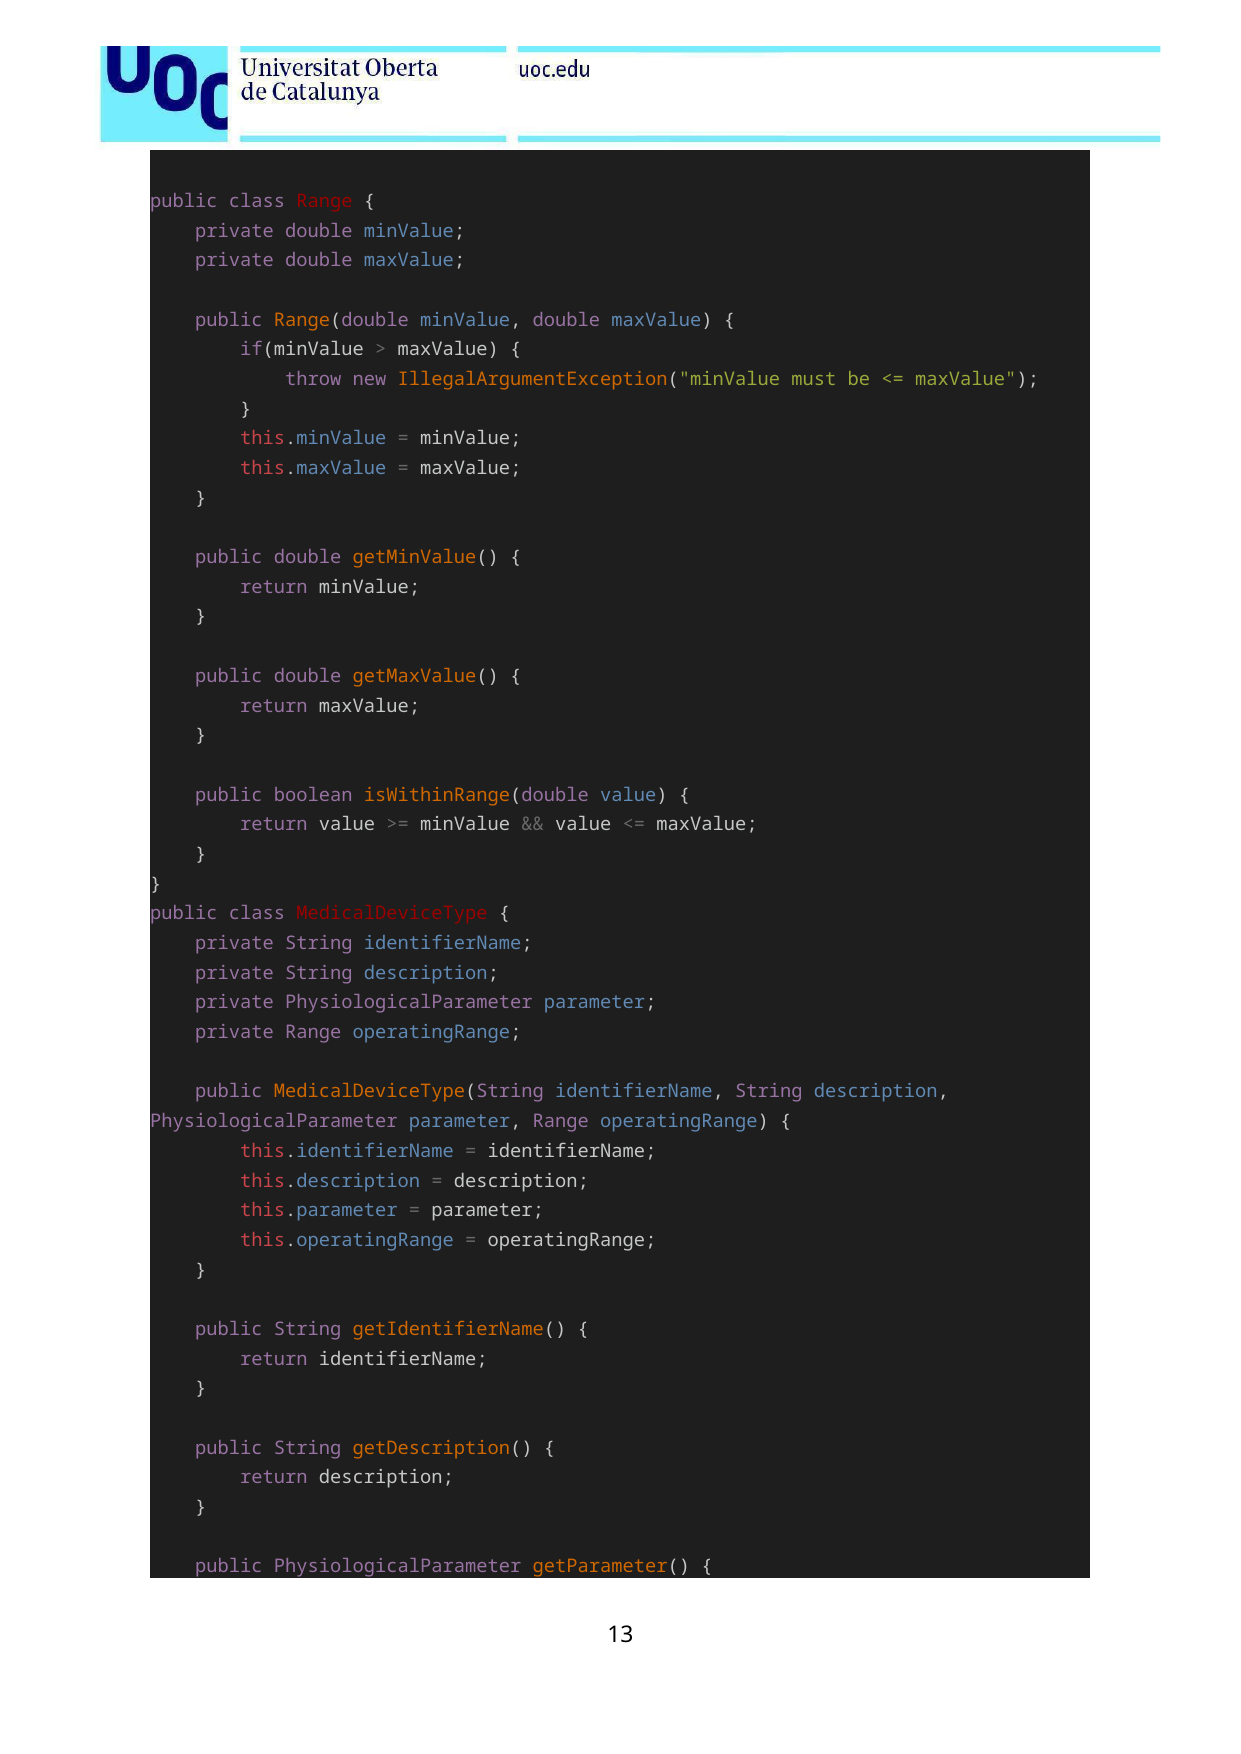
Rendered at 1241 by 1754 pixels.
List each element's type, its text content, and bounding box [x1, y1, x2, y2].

text } [150, 391, 1090, 421]
text public class MedicalDeviceType { [150, 896, 1090, 925]
text private String description; [150, 955, 1090, 984]
text private PhysiologicalParameter parameter; [150, 984, 1090, 1014]
text } [150, 1371, 1090, 1400]
text public Range(double minValue, double maxValue) { [150, 302, 1090, 331]
text this.identifierName = identifierName; [150, 1133, 1090, 1163]
text this.maxValue = maxValue; [150, 450, 1090, 480]
text return value >= minValue && value <= maxValue; [150, 806, 1090, 836]
text private double maxValue; [150, 242, 1090, 272]
text public String getDescription() { [150, 1430, 1090, 1459]
text } [150, 866, 1090, 896]
text } [150, 480, 1090, 509]
text } [150, 1489, 1090, 1519]
text public PhysiologicalParameter getParameter() { [150, 1549, 1090, 1578]
text this.operatingRange = operatingRange; [150, 1222, 1090, 1252]
text } [150, 836, 1090, 866]
text return identifierName; [150, 1341, 1090, 1371]
text this.parameter = parameter; [150, 1192, 1090, 1222]
text if(minValue > maxValue) { [150, 331, 1090, 361]
text } [150, 1252, 1090, 1281]
text return maxValue; [150, 688, 1090, 717]
text public String getIdentifierName() { [150, 1311, 1090, 1341]
text return minValue; [150, 569, 1090, 599]
text public MedicalDeviceType(String identifierName, String description, PhysiologicalParameter parameter, Range operatingRange) { [150, 1074, 1090, 1133]
picture [94, 46, 1161, 150]
text } [150, 717, 1090, 747]
text private String identifierName; [150, 925, 1090, 955]
text public double getMaxValue() { [150, 658, 1090, 688]
text public double getMinValue() { [150, 539, 1090, 569]
text return description; [150, 1459, 1090, 1489]
text } [150, 599, 1090, 628]
text private double minValue; [150, 213, 1090, 242]
text this.description = description; [150, 1163, 1090, 1192]
text public class Range { [150, 150, 1090, 213]
text throw new IllegalArgumentException("minValue must be <= maxValue"); [150, 361, 1090, 391]
text this.minValue = minValue; [150, 421, 1090, 450]
text private Range operatingRange; [150, 1014, 1090, 1044]
text public boolean isWithinRange(double value) { [150, 777, 1090, 806]
